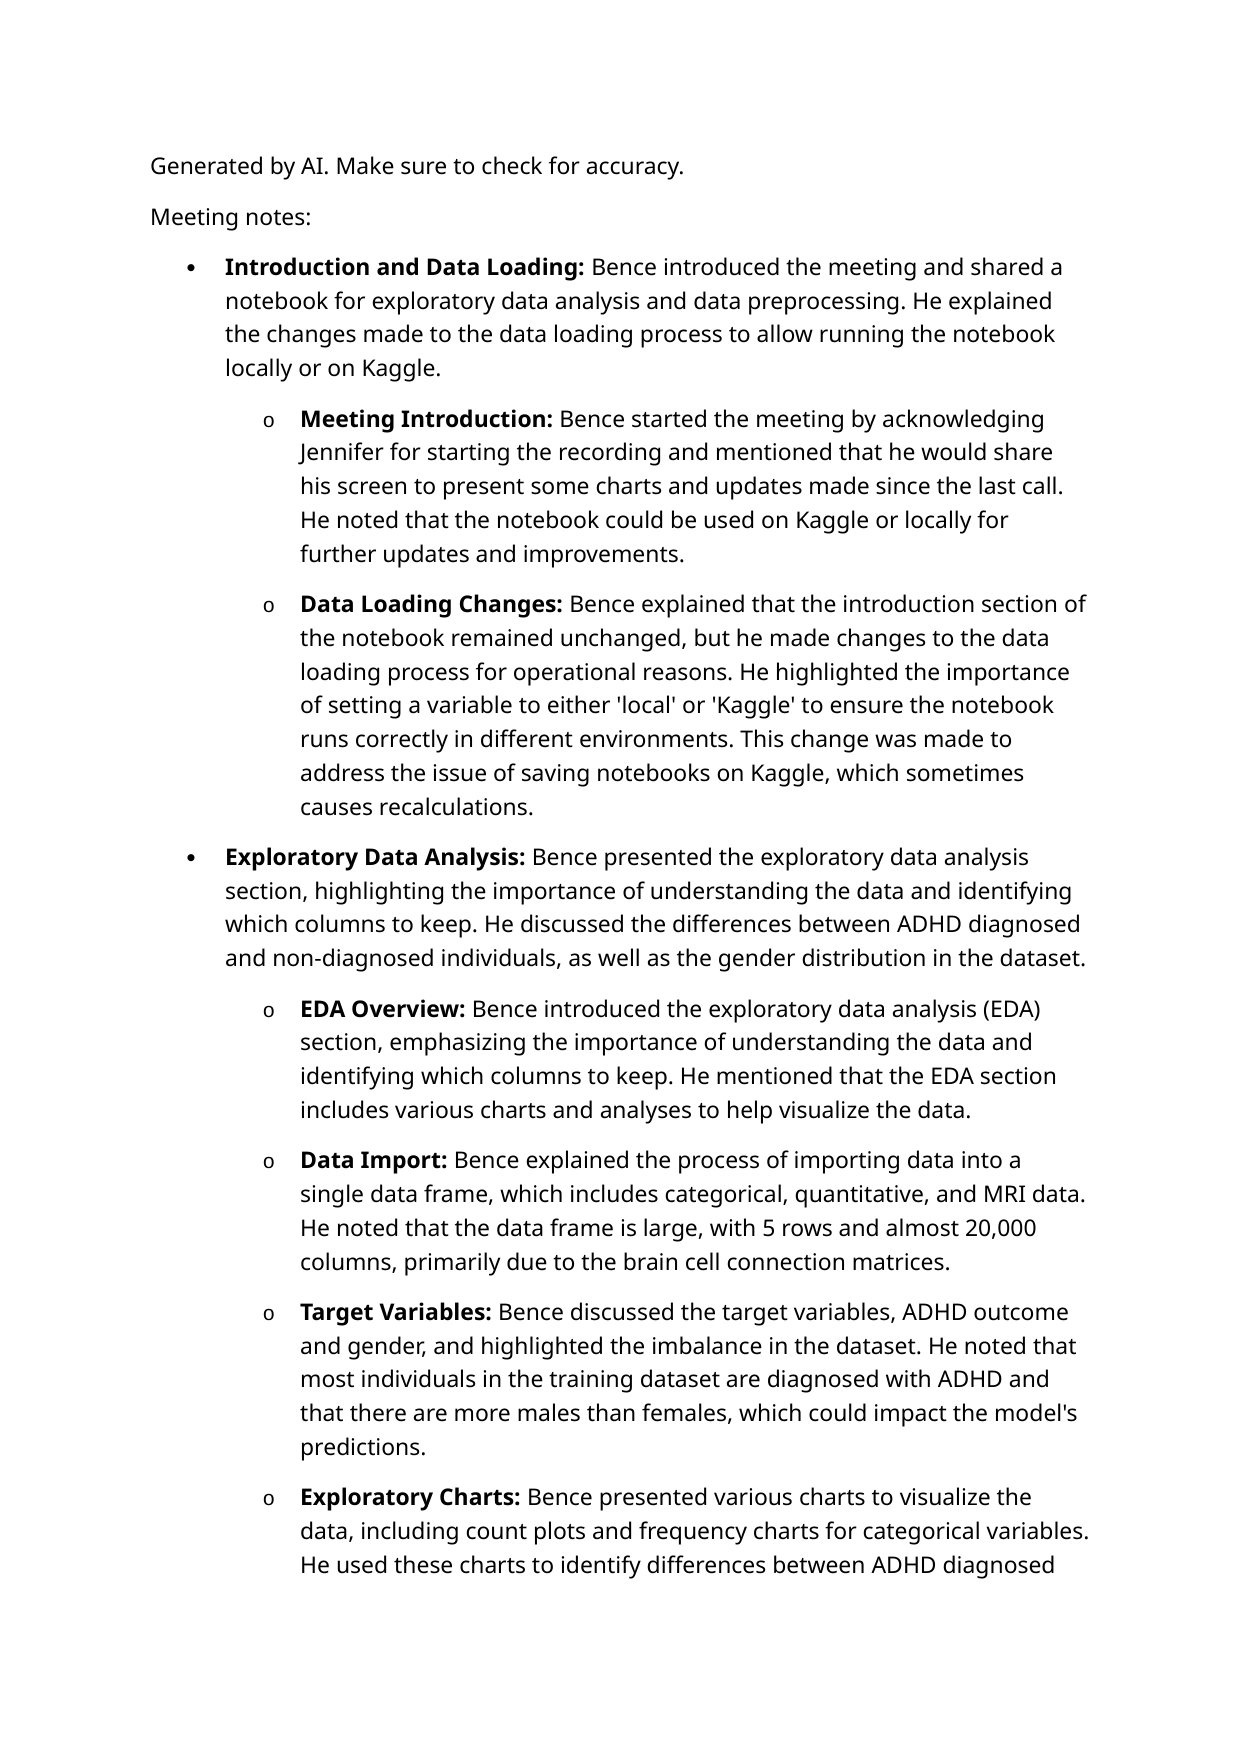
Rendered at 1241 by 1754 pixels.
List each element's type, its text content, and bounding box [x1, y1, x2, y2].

text Meeting notes: [150, 200, 1090, 232]
list Exploratory Data Analysis: Bence presented the exploratory data analysis section, highlighting the importance of understanding the data and identifying which columns to keep. He discussed the differences between ADHD diagnosed and non-diagnosed individuals, as well as the gender distribution in the dataset. [187, 841, 1090, 973]
list Introduction and Data Loading: Bence introduced the meeting and shared a notebook for exploratory data analysis and data preprocessing. He explained the changes made to the data loading process to allow running the notebook locally or on Kaggle. [187, 251, 1090, 383]
list EDA Overview: Bence introduced the exploratory data analysis (EDA) section, emphasizing the importance of understanding the data and identifying which columns to keep. He mentioned that the EDA section includes various charts and analyses to help visualize the data. [262, 992, 1090, 1125]
list Data Loading Changes: Bence explained that the introduction section of the notebook remained unchanged, but he made changes to the data loading process for operational reasons. He highlighted the importance of setting a variable to either 'local' or 'Kaggle' to ensure the notebook runs correctly in different environments. This change was made to address the issue of saving notebooks on Kaggle, which sometimes causes recalculations. [262, 588, 1090, 822]
list Meeting Introduction: Bence started the meeting by acknowledging Jennifer for starting the recording and mentioned that he would share his screen to present some charts and updates made since the last call. He noted that the notebook could be used on Kaggle or locally for further updates and improvements. [262, 402, 1090, 569]
list Data Import: Bence explained the process of importing data into a single data frame, which includes categorical, quantitative, and MRI data. He noted that the data frame is large, with 5 rows and almost 20,000 columns, primarily due to the brain cell connection matrices. [262, 1144, 1090, 1277]
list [262, 1481, 1090, 1580]
list Target Variables: Bence discussed the target variables, ADHD outcome and gender, and highlighted the imbalance in the dataset. He noted that most individuals in the training dataset are diagnosed with ADHD and that there are more males than females, which could impact the model's predictions. [262, 1296, 1090, 1462]
text Generated by AI. Make sure to check for accuracy. [150, 150, 1090, 181]
